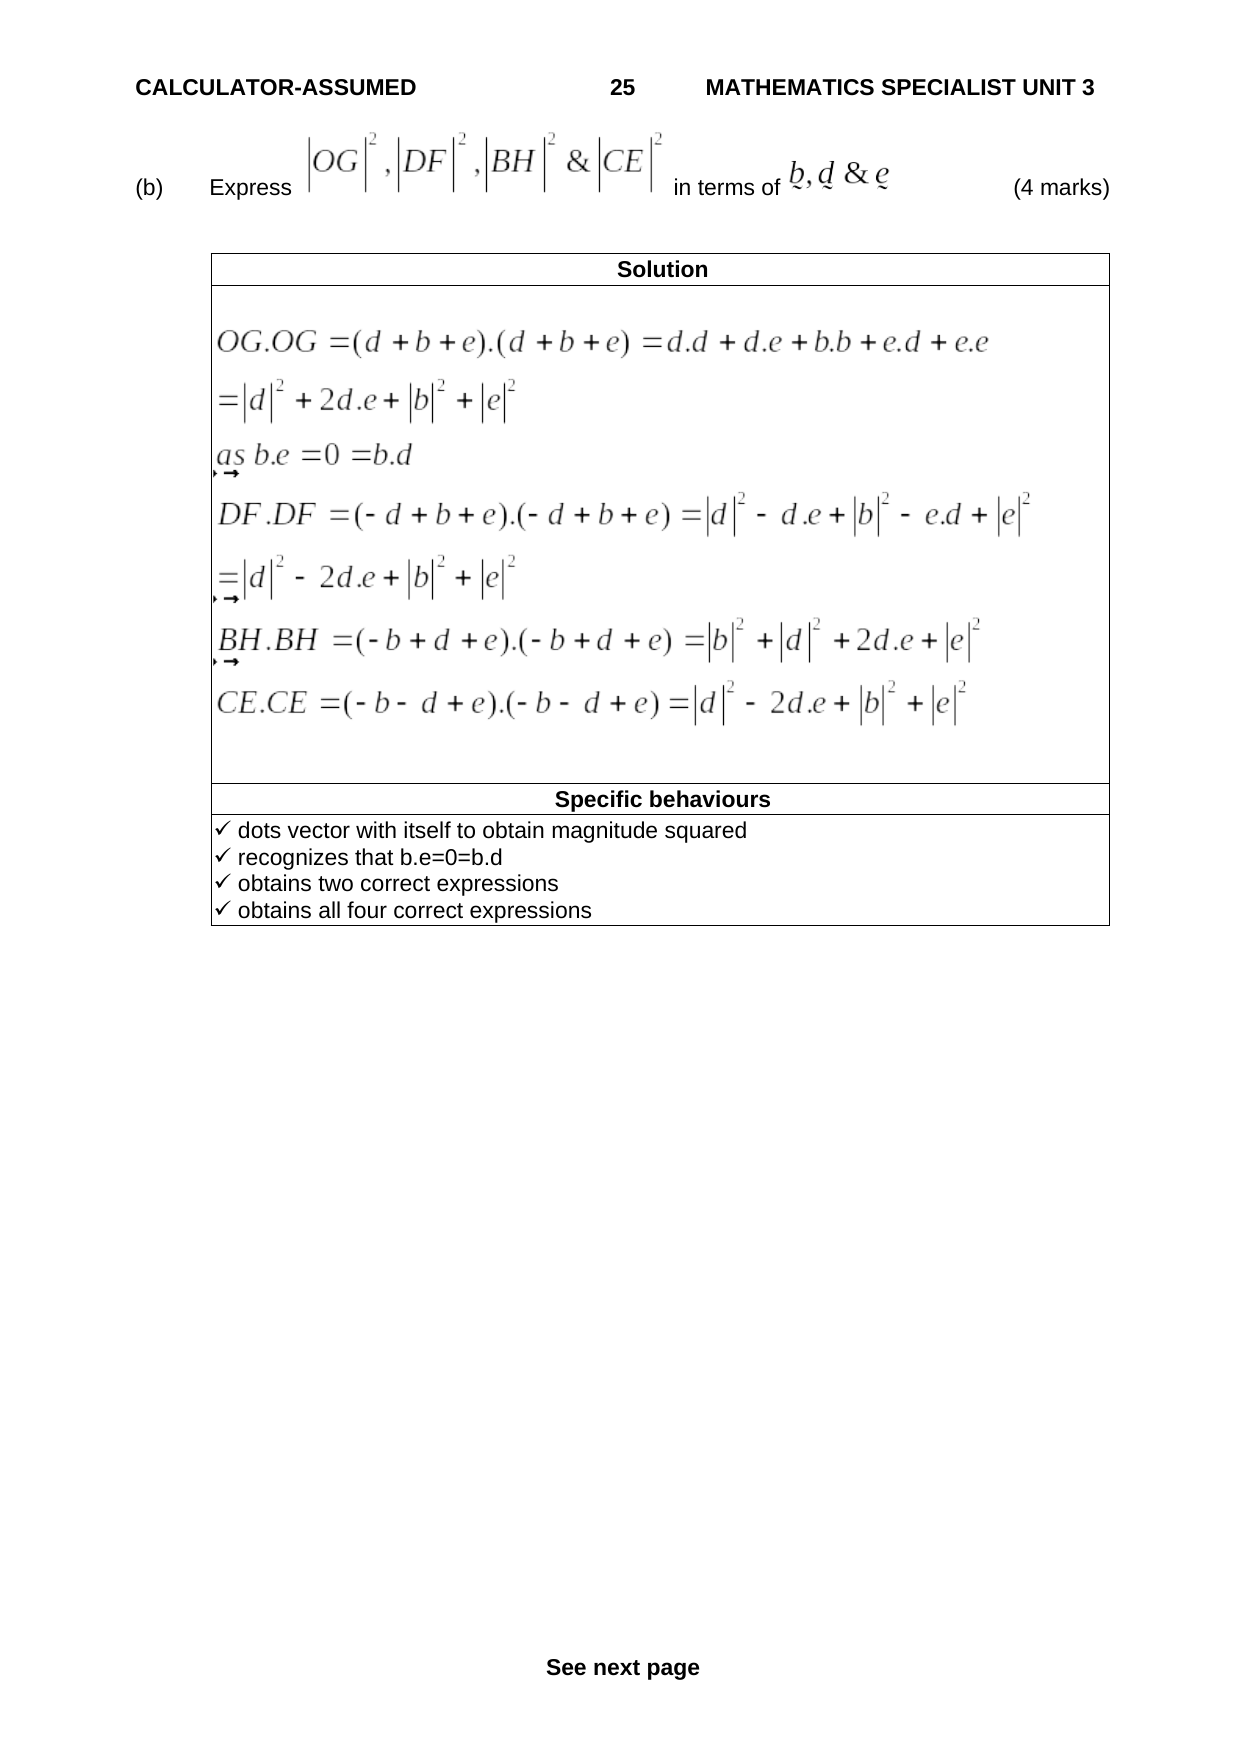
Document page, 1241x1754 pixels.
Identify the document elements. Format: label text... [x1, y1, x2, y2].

table_header Solution [212, 254, 1109, 284]
table_cell dots vector with itself to obtain magnitude squared recognizes that b.e=0=b.d obtains two correct expressions obtains all four correct expressions [212, 815, 1109, 925]
table_cell Specific behaviours [212, 784, 1109, 814]
table_cell [212, 286, 1109, 783]
text (b) Express in terms of (4 marks) [135, 127, 1105, 200]
